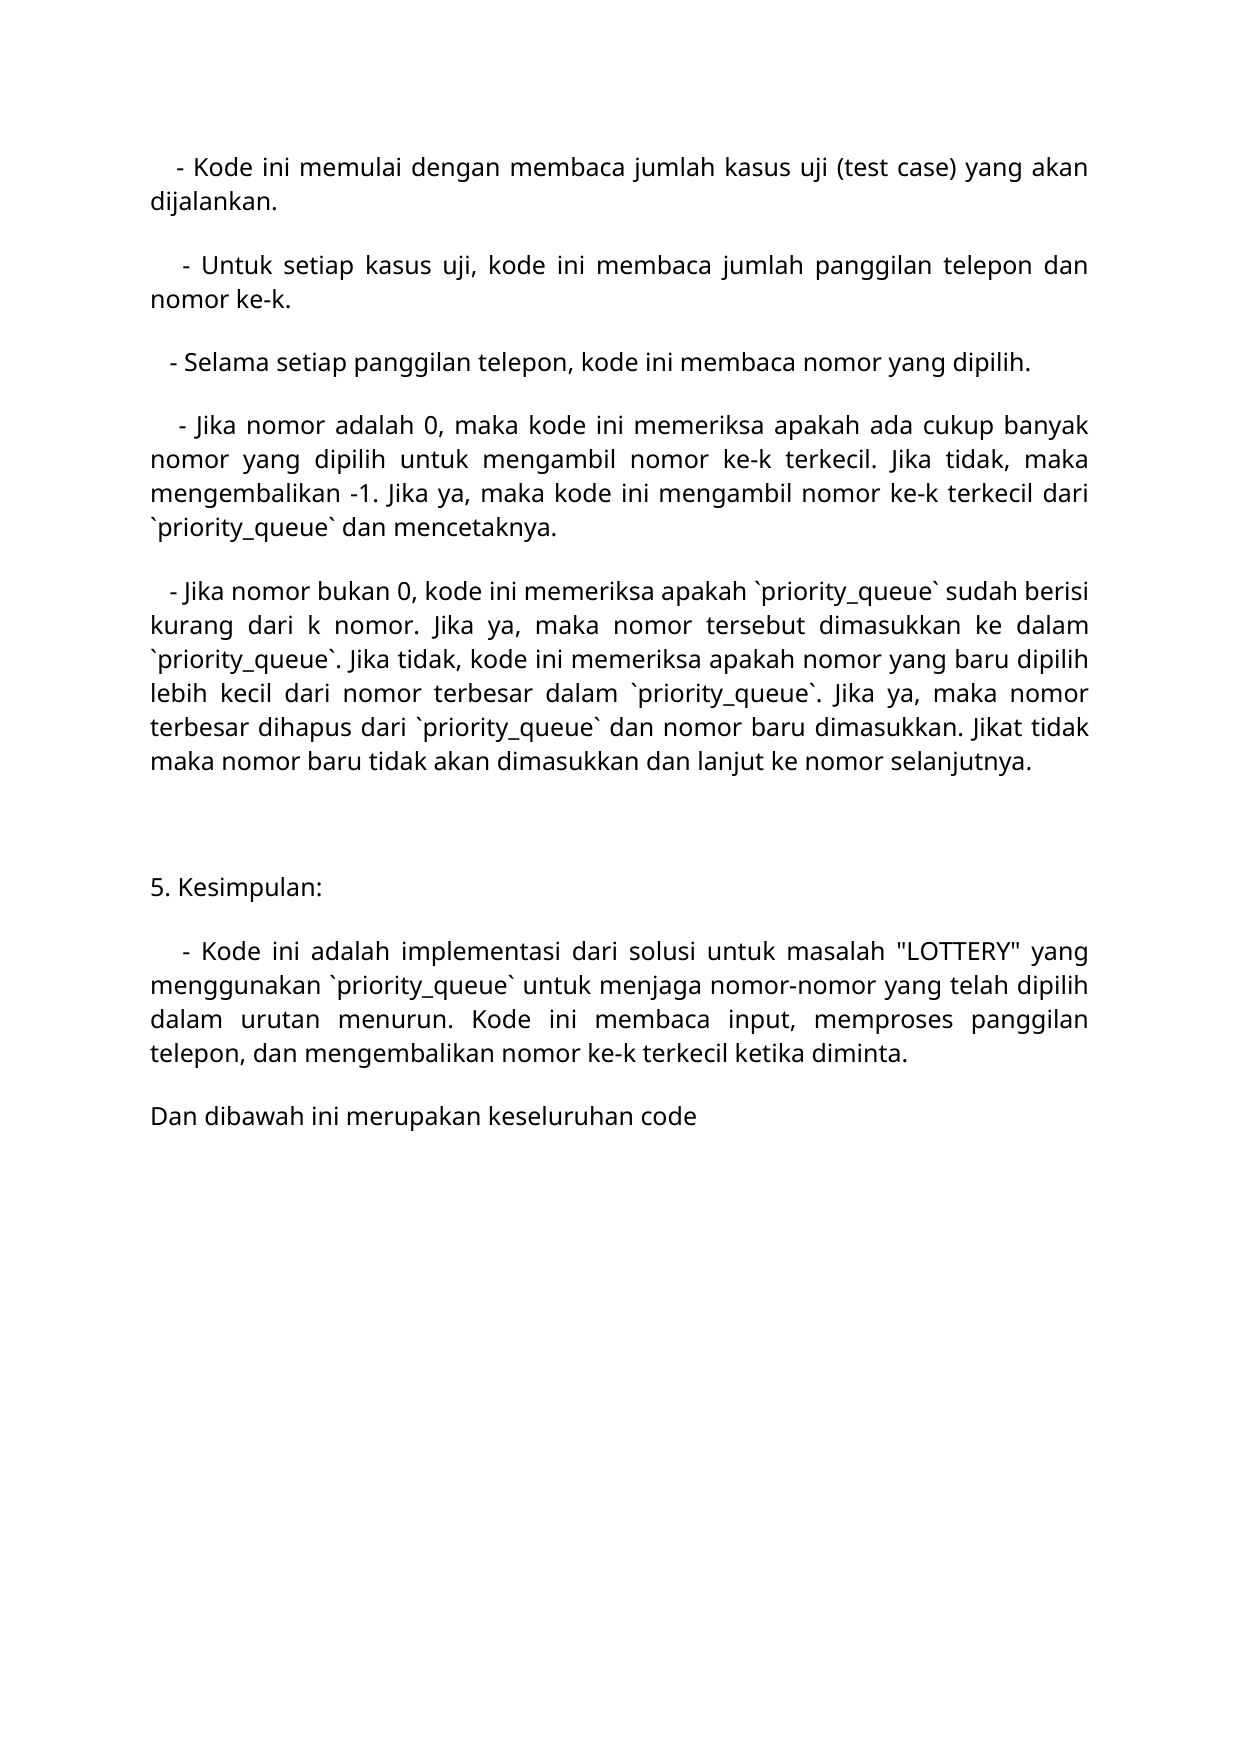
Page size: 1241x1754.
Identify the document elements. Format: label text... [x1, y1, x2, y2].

text Dan dibawah ini merupakan keseluruhan code [150, 1099, 1090, 1133]
text 5. Kesimpulan: [150, 870, 1090, 904]
text - Untuk setiap kasus uji, kode ini membaca jumlah panggilan telepon dan nomor ke-k. [150, 247, 1090, 315]
text - Selama setiap panggilan telepon, kode ini membaca nomor yang dipilih. [150, 344, 1090, 379]
text - Jika nomor adalah 0, maka kode ini memeriksa apakah ada cukup banyak nomor yang dipilih untuk mengambil nomor ke-k terkecil. Jika tidak, maka mengembalikan -1. Jika ya, maka kode ini mengambil nomor ke-k terkecil dari `priority_queue` dan mencetaknya. [150, 408, 1090, 544]
text - Kode ini adalah implementasi dari solusi untuk masalah "LOTTERY" yang menggunakan `priority_queue` untuk menjaga nomor-nomor yang telah dipilih dalam urutan menurun. Kode ini membaca input, memproses panggilan telepon, dan mengembalikan nomor ke-k terkecil ketika diminta. [150, 933, 1090, 1069]
text - Kode ini memulai dengan membaca jumlah kasus uji (test case) yang akan dijalankan. [150, 150, 1090, 218]
text - Jika nomor bukan 0, kode ini memeriksa apakah `priority_queue` sudah berisi kurang dari k nomor. Jika ya, maka nomor tersebut dimasukkan ke dalam `priority_queue`. Jika tidak, kode ini memeriksa apakah nomor yang baru dipilih lebih kecil dari nomor terbesar dalam `priority_queue`. Jika ya, maka nomor terbesar dihapus dari `priority_queue` dan nomor baru dimasukkan. Jikat tidak maka nomor baru tidak akan dimasukkan dan lanjut ke nomor selanjutnya. [150, 573, 1090, 778]
